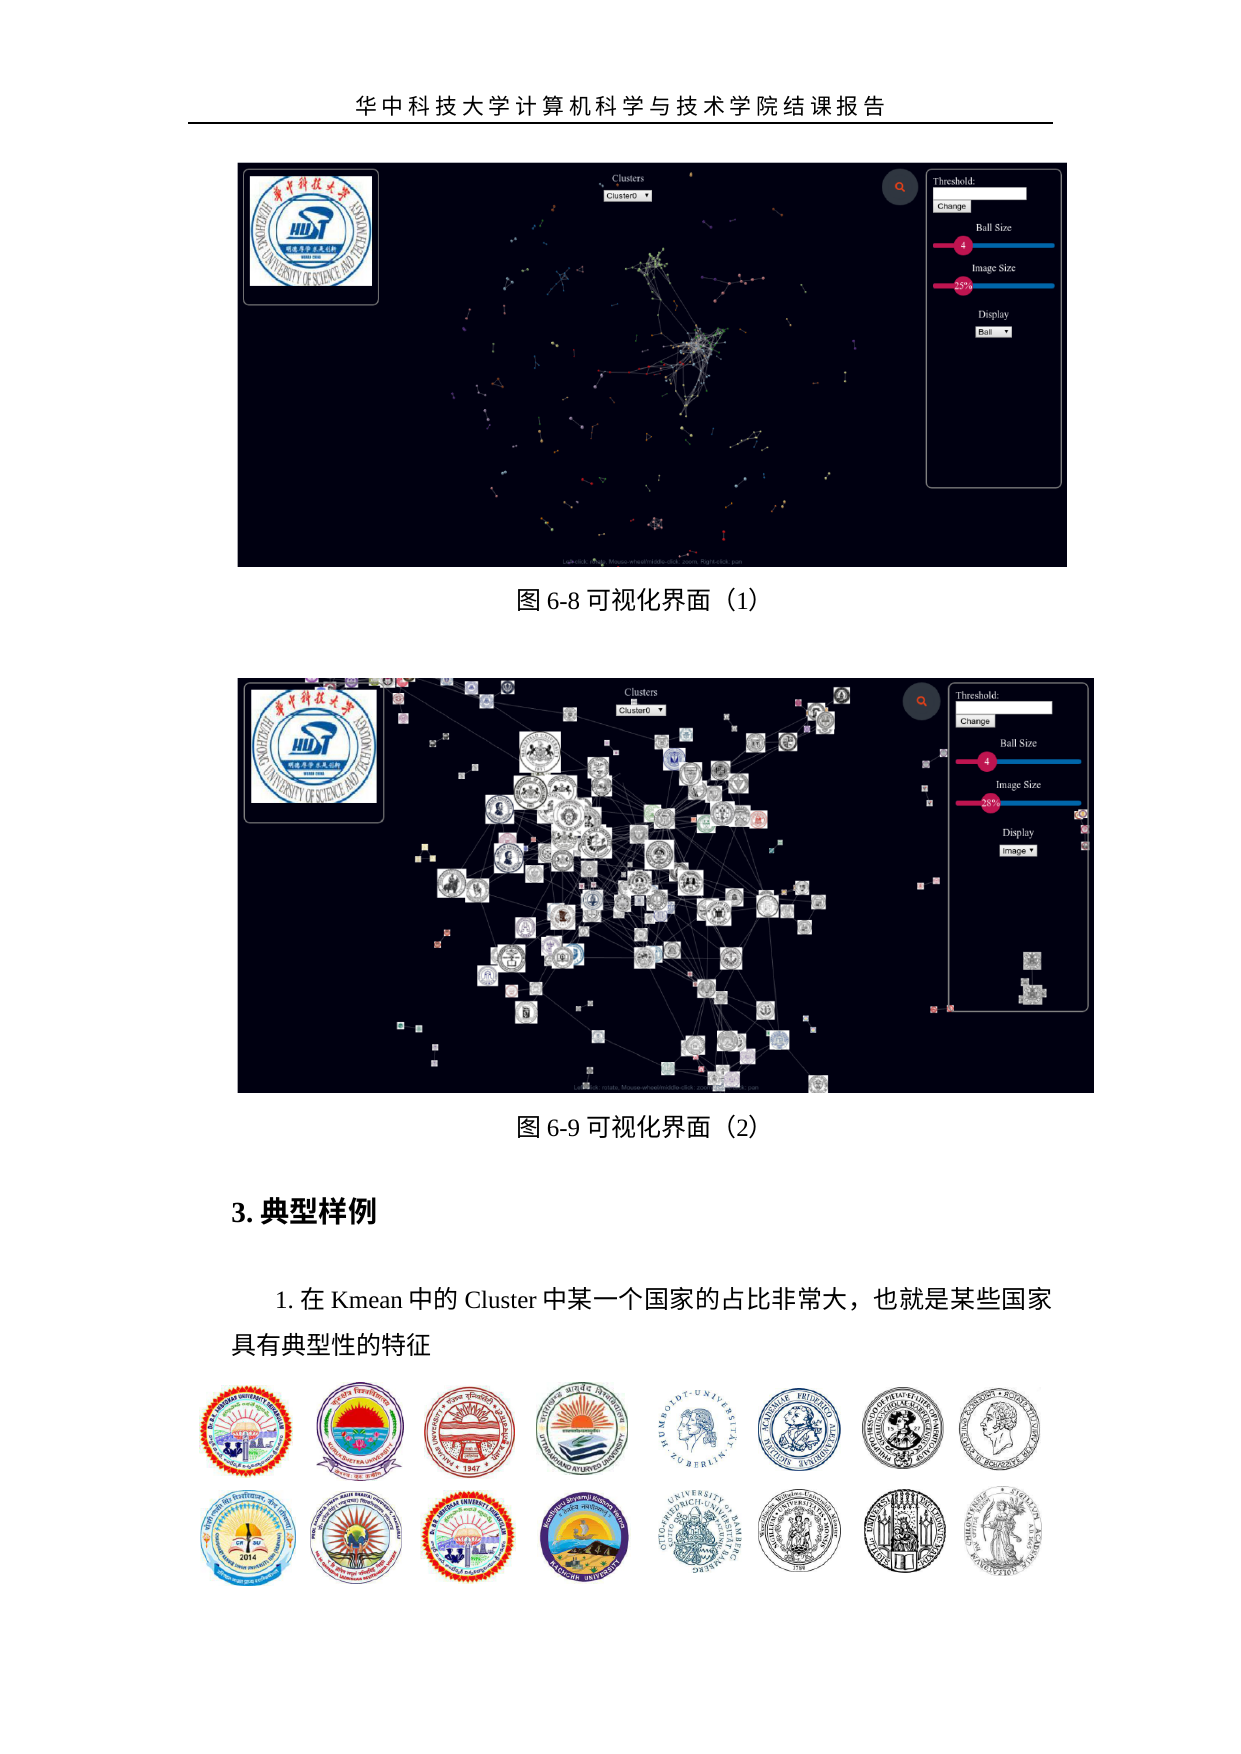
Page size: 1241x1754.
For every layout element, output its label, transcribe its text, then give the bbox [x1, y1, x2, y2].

list 在Kmean中的Cluster中某一个国家的占比非常大，也就是某些国家具有典型性的特征 [231, 1280, 1053, 1362]
picture [194, 1370, 1053, 1592]
text 图6-9 可视化界面（2） [187, 1107, 1053, 1143]
subtitle 典型样例 [187, 1178, 1053, 1243]
picture [237, 678, 1094, 1093]
text 图6-8 可视化界面（1） [187, 581, 1053, 617]
picture [237, 162, 1067, 567]
